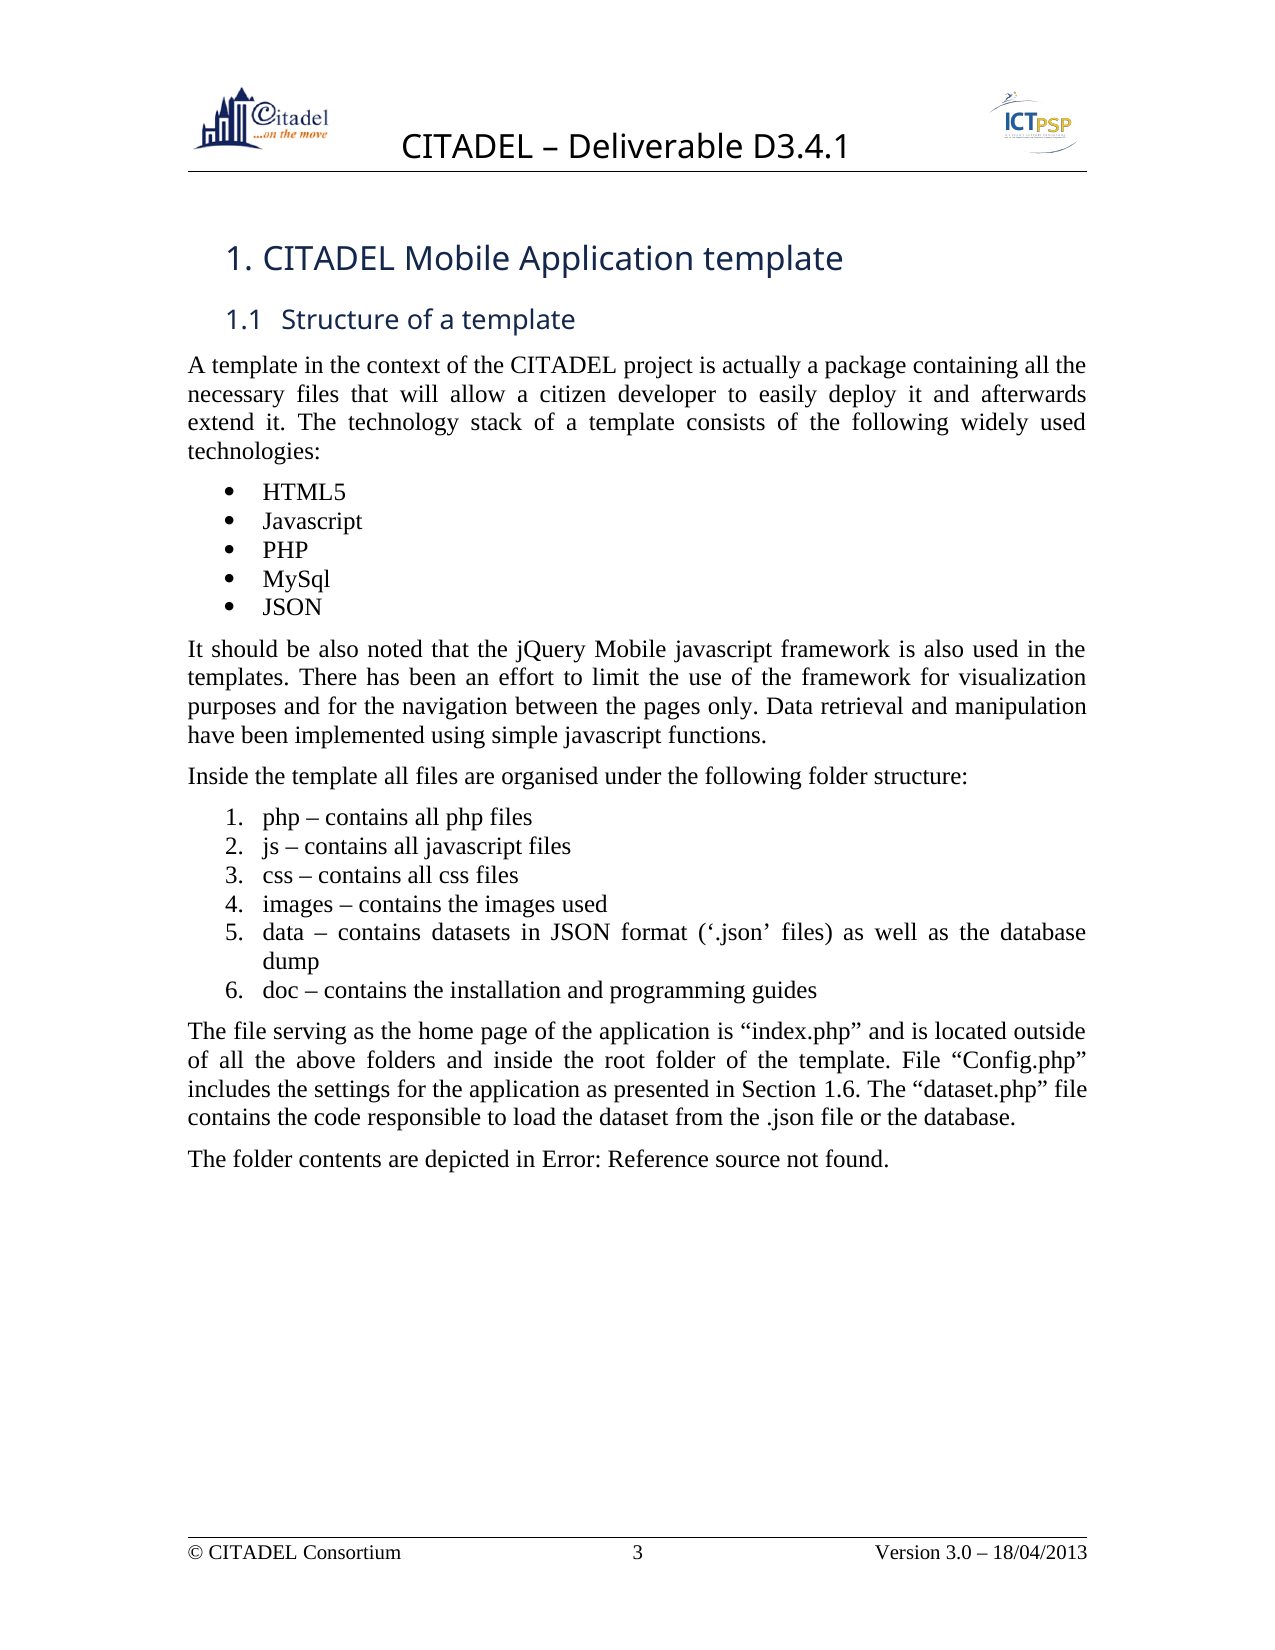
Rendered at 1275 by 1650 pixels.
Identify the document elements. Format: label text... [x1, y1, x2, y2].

text The file serving as the home page of the application is “index.php” and is located outside of all the above folders and inside the root folder of the template. File “Config.php” includes the settings for the application as presented in Section 1.5. The “dataset.php” file contains the code responsible to load the dataset from the .json file or the database. [187, 1016, 1087, 1131]
list MySql [225, 564, 1087, 592]
list css – contains all css files [225, 860, 1087, 889]
subtitle Structure of a template [225, 301, 1087, 337]
list Javascript [225, 506, 1087, 535]
list JSON [225, 592, 1087, 621]
list images – contains the images used [225, 889, 1087, 917]
list doc – contains the installation and programming guides [225, 975, 1087, 1004]
subtitle CITADEL Mobile Application template [225, 234, 1087, 280]
picture [975, 86, 1088, 159]
text A template in the context of the CITADEL project is actually a package containing all the necessary files that will allow a citizen developer to easily deploy it and afterwards extend it. The technology stack of a template consists of the following widely used technologies: [187, 350, 1087, 465]
list HTML5 [225, 477, 1087, 506]
text Inside the template all files are organised under the following folder structure: [187, 761, 1087, 790]
list data – contains datasets in JSON format (‘.json’ files) as well as the database dump [225, 917, 1087, 975]
list PHP [225, 535, 1087, 564]
list php – contains all php files [225, 802, 1087, 831]
list js – contains all javascript files [225, 831, 1087, 860]
text It should be also noted that the jQuery Mobile javascript framework is also used in the templates. There has been an effort to limit the use of the framework for visualization purposes and for the navigation between the pages only. Data retrieval and manipulation have been implemented using simple javascript functions. [187, 634, 1087, 749]
